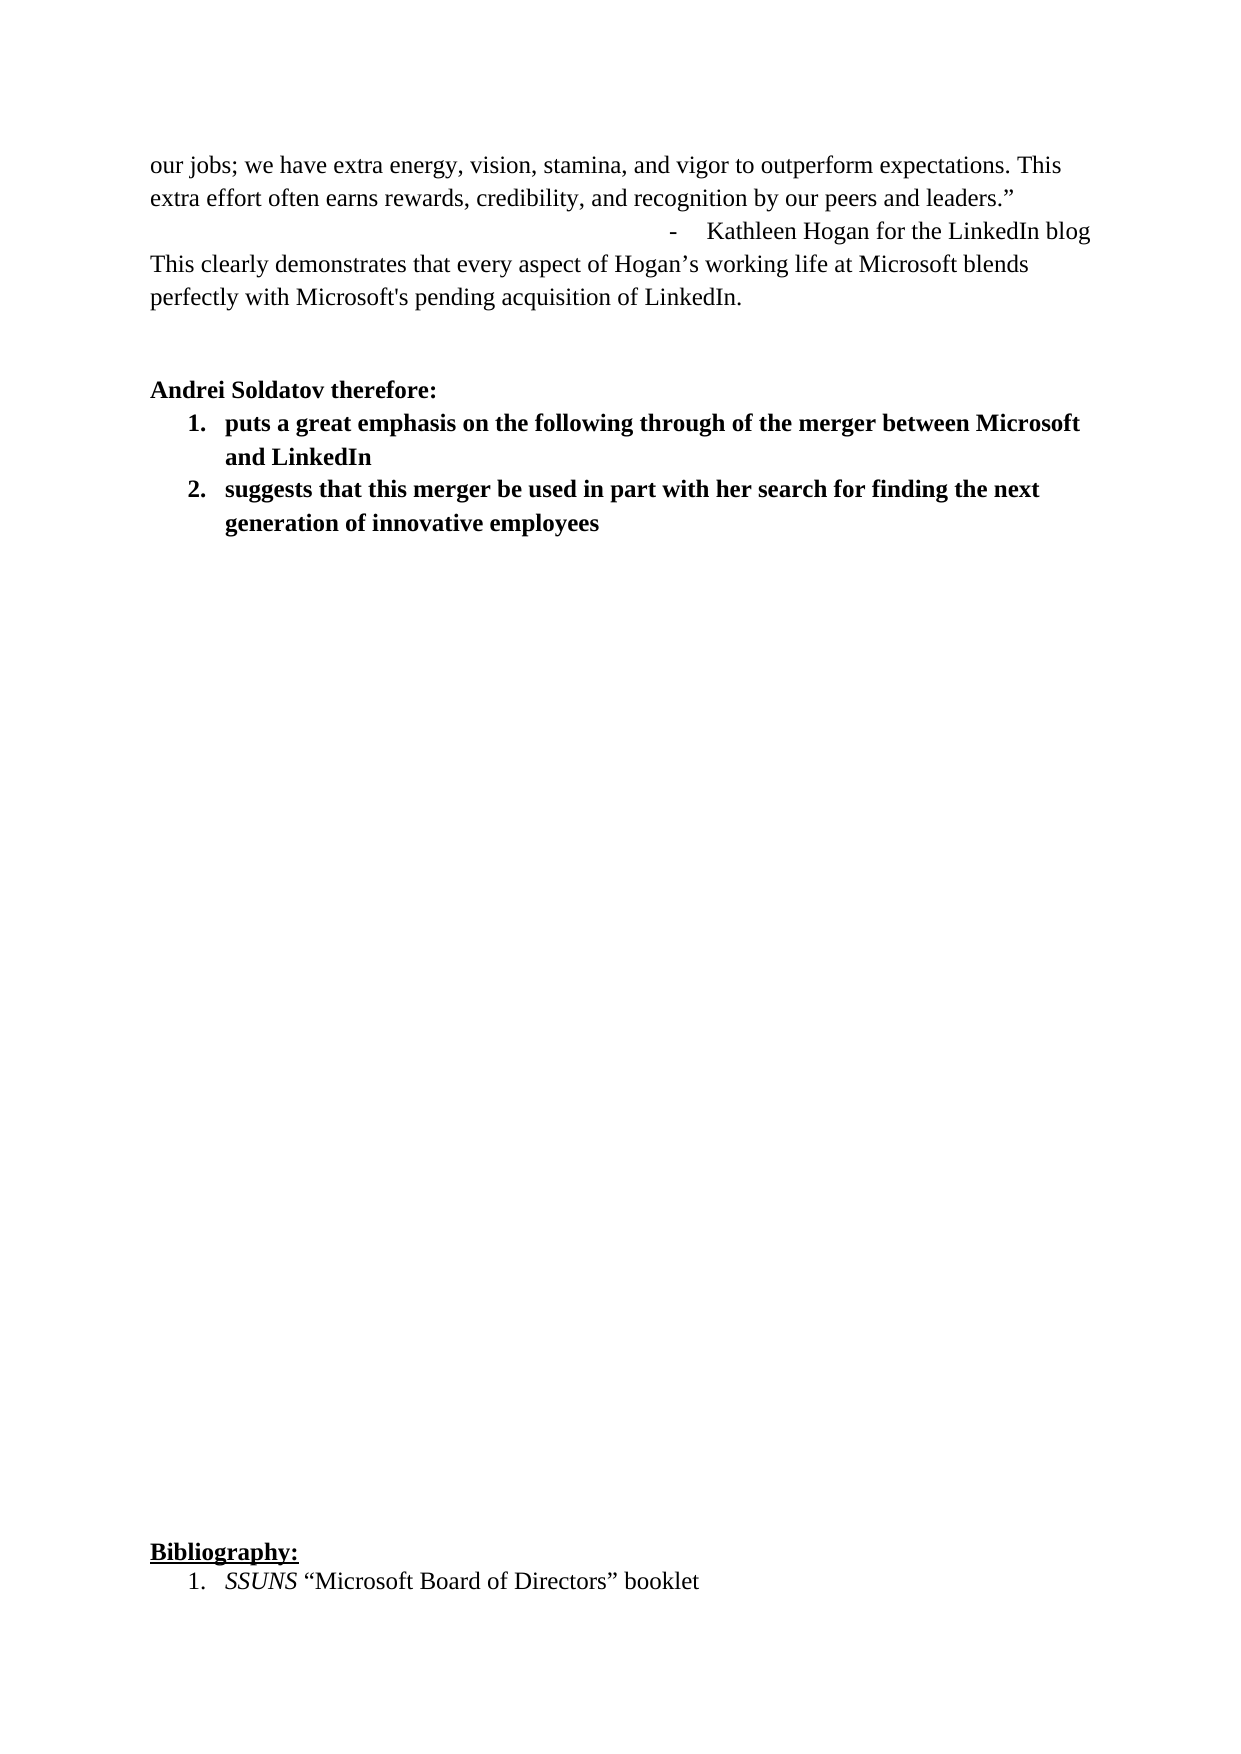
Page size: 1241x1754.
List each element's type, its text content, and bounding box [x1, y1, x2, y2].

list suggests that this merger be used in part with her search for finding the next generation of innovative employees [187, 474, 1090, 536]
list Kathleen Hogan for the LinkedIn blog [187, 216, 1090, 245]
text Andrei Soldatov therefore: [150, 376, 1090, 404]
text Bibliography: [150, 1537, 1090, 1566]
text This clearly demonstrates that every aspect of Hogan’s working life at Microsoft blends perfectly with Microsoft's pending acquisition of LinkedIn. [150, 249, 1090, 311]
list SSUNS “Microsoft Board of Directors” booklet [187, 1566, 1090, 1595]
list puts a great emphasis on the following through of the merger between Microsoft and LinkedIn [187, 408, 1090, 470]
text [150, 150, 1090, 212]
